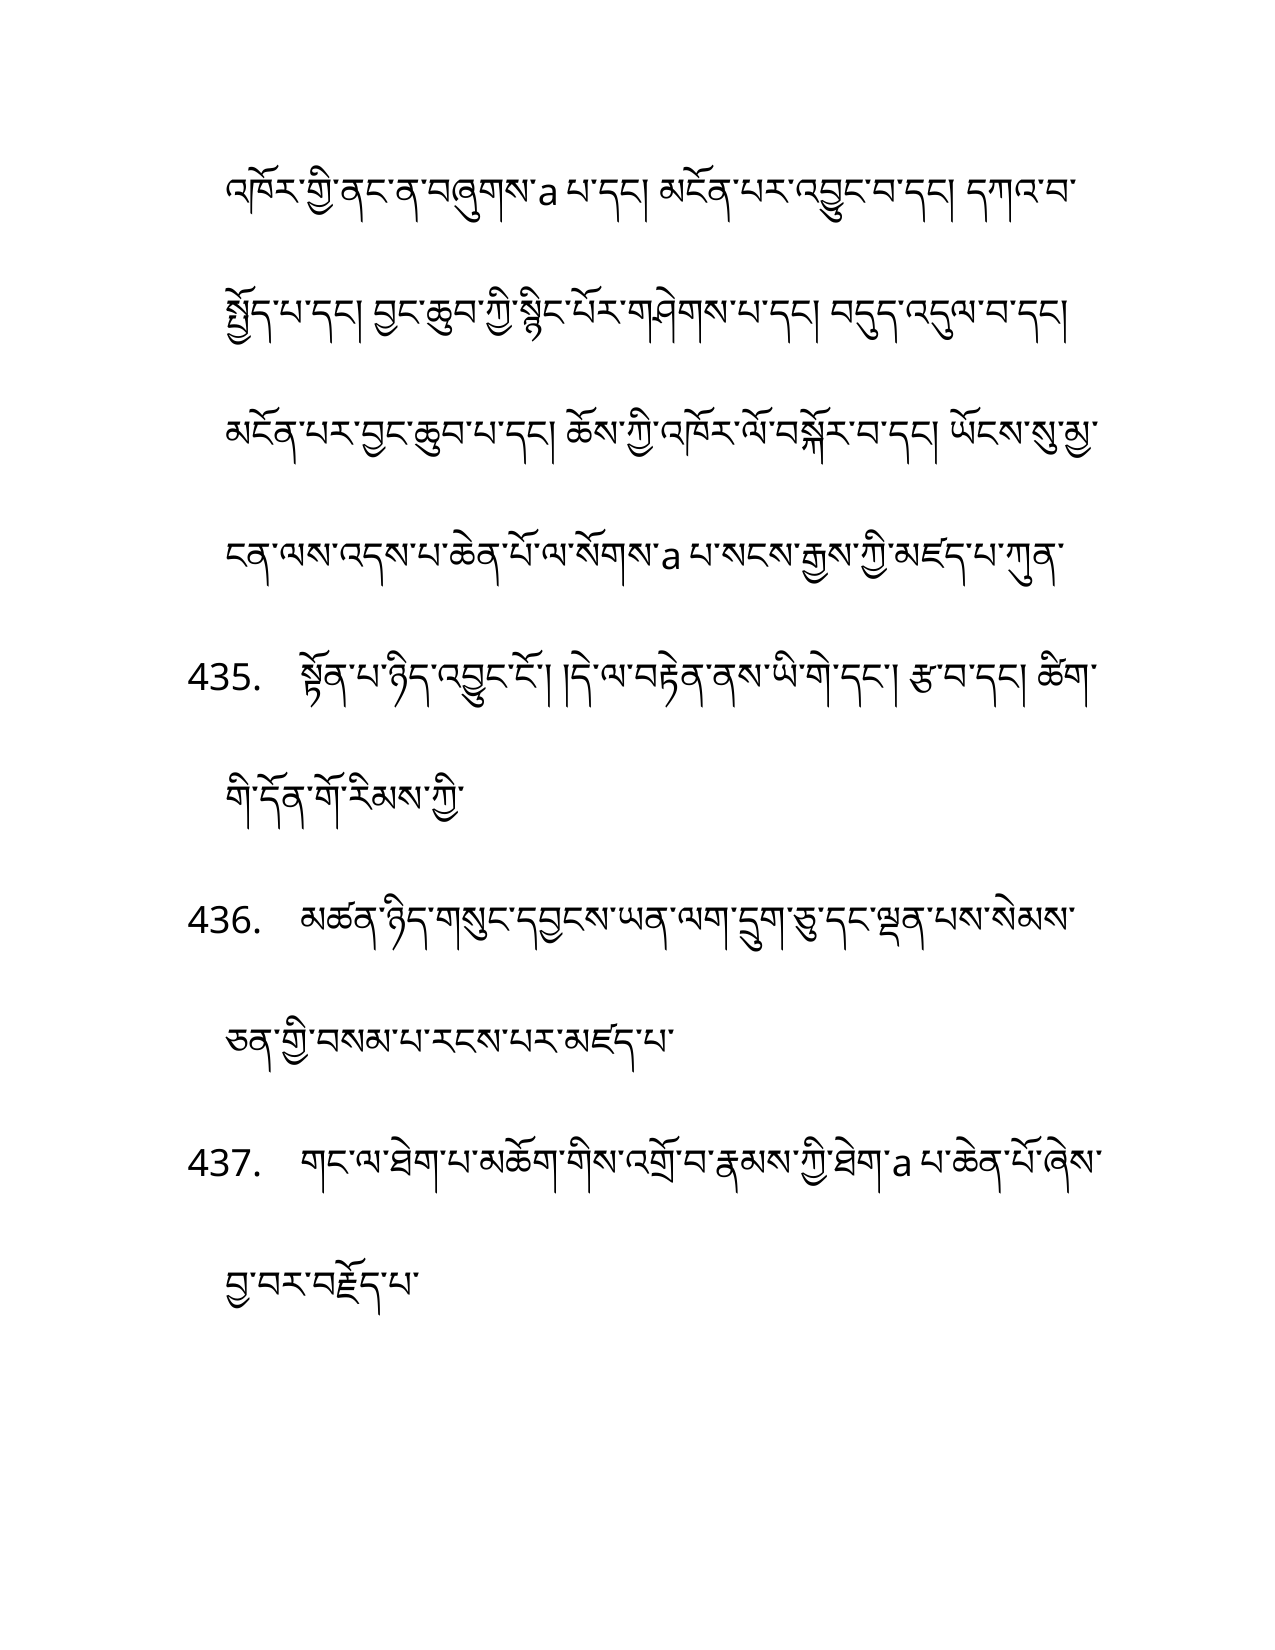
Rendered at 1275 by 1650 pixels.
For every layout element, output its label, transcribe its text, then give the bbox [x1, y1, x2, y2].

list མཚན་ཉིད་གསུང་དབྱངས་ཡན་ལག་དྲུག་ཅུ་དང་ལྡན་པས་སེམས་ཅན་གྱི་བསམ་པ་རངས་པར་མཛད་པ་ [187, 879, 1125, 1106]
list སྟོན་པ་ཉིད་འབྱུང་ངོ༌། །དེ་ལ་བརྟེན་ནས་ཡི་གེ་དང་། རྩ་བ་དང། ཚིག་གི་དོན་གོ་རིམས་ཀྱི་ [187, 636, 1125, 863]
list གང་ལ་ཐེག་པ་མཆོག་གིས་འགྲོ་བ་རྣམས་ཀྱི་ཐེག་aཔ་ཆེན་པོ་ཞེས་བྱ་བར་བརྗོད་པ་ [187, 1122, 1125, 1349]
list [187, 150, 1125, 620]
